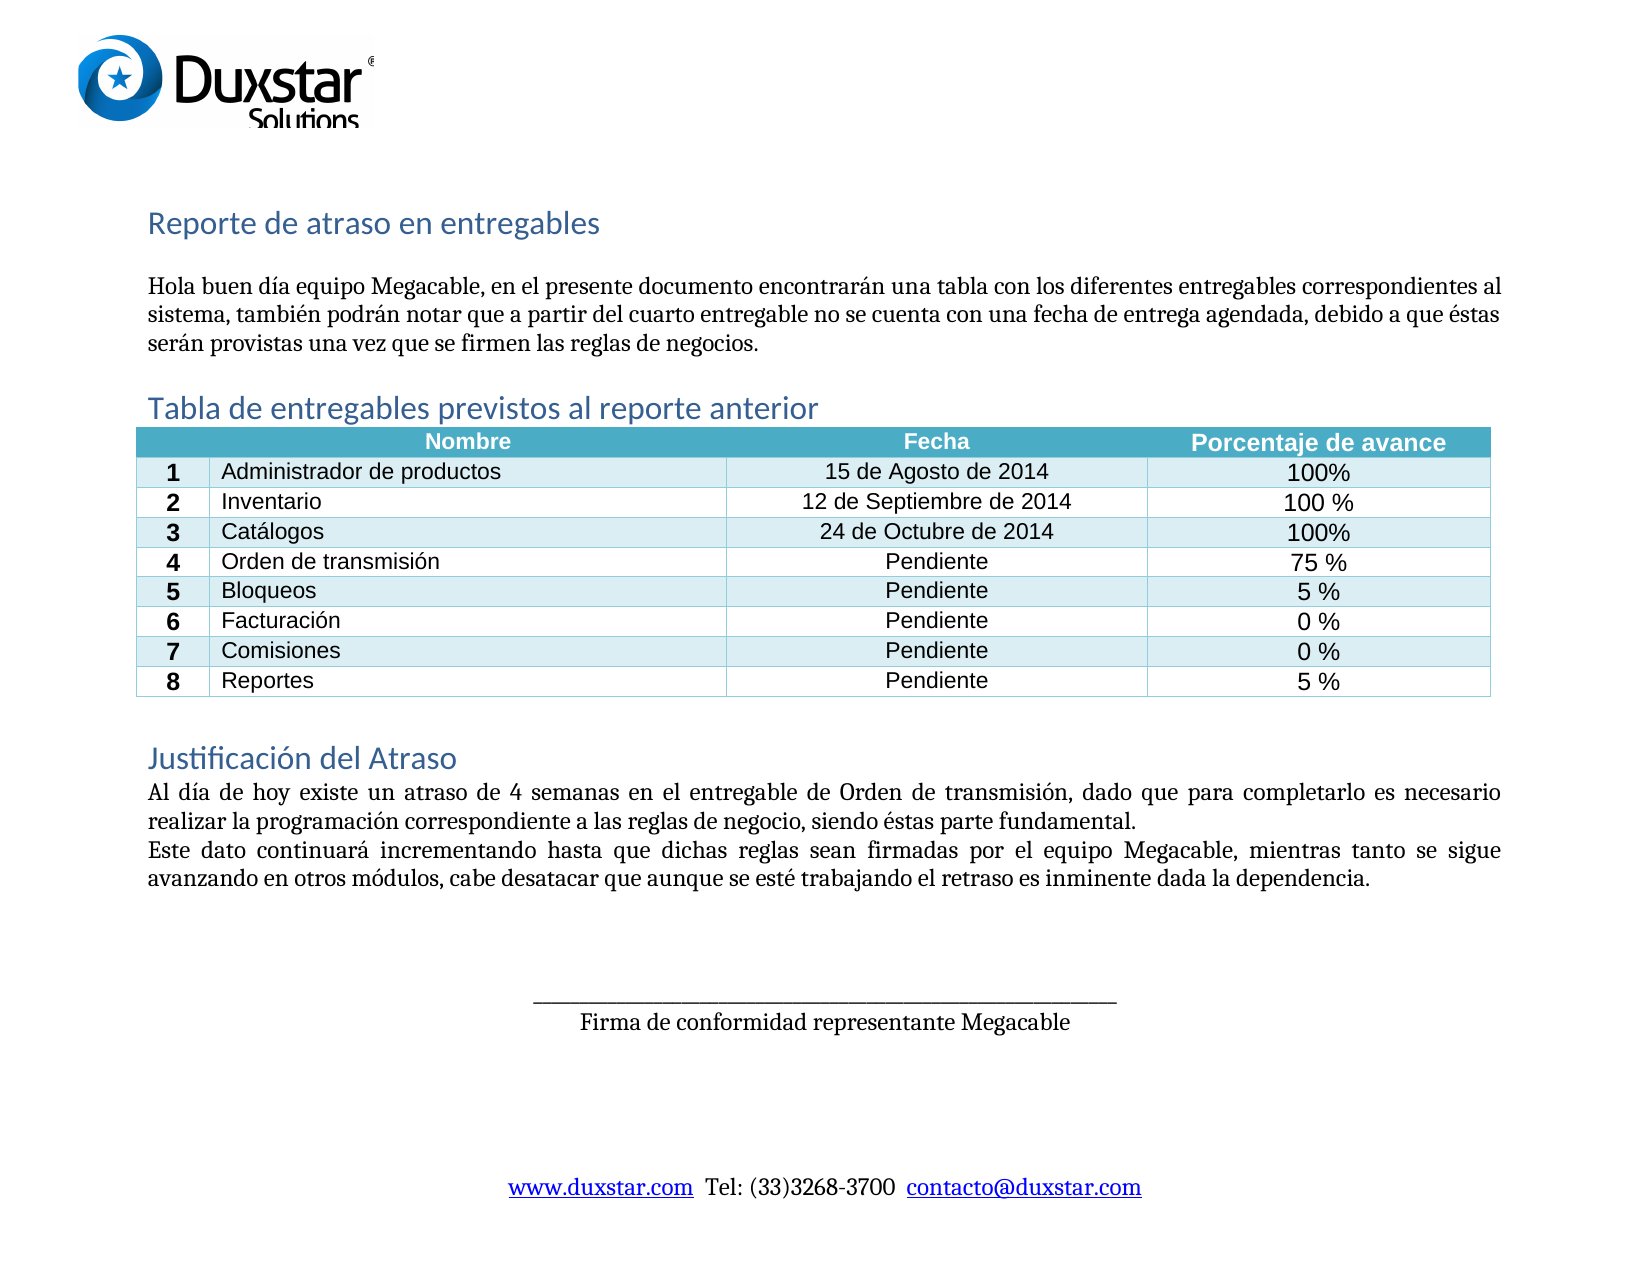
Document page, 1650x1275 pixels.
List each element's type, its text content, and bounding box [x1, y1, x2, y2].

table_cell 1 [137, 458, 209, 487]
table_cell Administrador de productos [210, 458, 726, 487]
text Tabla de entregables previstos al reporte anterior [148, 387, 1502, 427]
table_cell 3 [137, 518, 209, 547]
table_cell Inventario [210, 488, 726, 517]
text Este dato continuará incrementando hasta que dichas reglas sean firmadas por el equipo Megacable, mientras tanto se sigue avanzando en otros módulos, cabe desatacar que aunque se esté trabajando el retraso es inminente dada la dependencia. [148, 836, 1502, 893]
table_cell Catálogos [210, 518, 726, 547]
table_cell 100% [1148, 518, 1490, 547]
table_cell Pendiente [727, 637, 1147, 666]
table_cell Reportes [210, 667, 726, 696]
table_cell 5 % [1148, 577, 1490, 606]
table_cell 100 % [1148, 488, 1490, 517]
table_cell 5 % [1148, 667, 1490, 696]
table_header Porcentaje de avance [1148, 429, 1490, 457]
table_cell 0 % [1148, 607, 1490, 636]
table_cell Pendiente [727, 577, 1147, 606]
table_cell Bloqueos [210, 577, 726, 606]
table_cell Orden de transmisión [210, 548, 726, 576]
text Al día de hoy existe un atraso de 4 semanas en el entregable de Orden de transmisión, dado que para completarlo es necesario realizar la programación correspondiente a las reglas de negocio, siendo éstas parte fundamental. [148, 778, 1502, 836]
table_cell Pendiente [727, 607, 1147, 636]
table_cell 5 [137, 577, 209, 606]
table_header [137, 429, 209, 457]
table_header Fecha [727, 429, 1147, 457]
table_cell 7 [137, 637, 209, 666]
text _______________________________________________________________ [148, 979, 1502, 1008]
subtitle Reporte de atraso en entregables [148, 202, 1502, 243]
table_cell Pendiente [727, 667, 1147, 696]
table_cell Pendiente [727, 548, 1147, 576]
table_cell Comisiones [210, 637, 726, 666]
text Justificación del Atraso [148, 737, 1502, 778]
table_cell 2 [137, 488, 209, 517]
table_cell 15 de Agosto de 2014 [727, 458, 1147, 487]
table_cell 8 [137, 667, 209, 696]
text Hola buen día equipo Megacable, en el presente documento encontrarán una tabla con los diferentes entregables correspondientes al sistema, también podrán notar que a partir del cuarto entregable no se cuenta con una fecha de entrega agendada, debido a que éstas serán provistas una vez que se firmen las reglas de negocios. [148, 272, 1502, 358]
text Firma de conformidad representante Megacable [148, 1008, 1502, 1037]
table_cell Facturación [210, 607, 726, 636]
table_cell 24 de Octubre de 2014 [727, 518, 1147, 547]
table_cell 75 % [1148, 548, 1490, 576]
table_cell 0 % [1148, 637, 1490, 666]
table_header Nombre [210, 429, 726, 457]
table_cell 6 [137, 607, 209, 636]
picture [77, 35, 374, 128]
table_cell 4 [137, 548, 209, 576]
table_cell 12 de Septiembre de 2014 [727, 488, 1147, 517]
table_cell 100% [1148, 458, 1490, 487]
